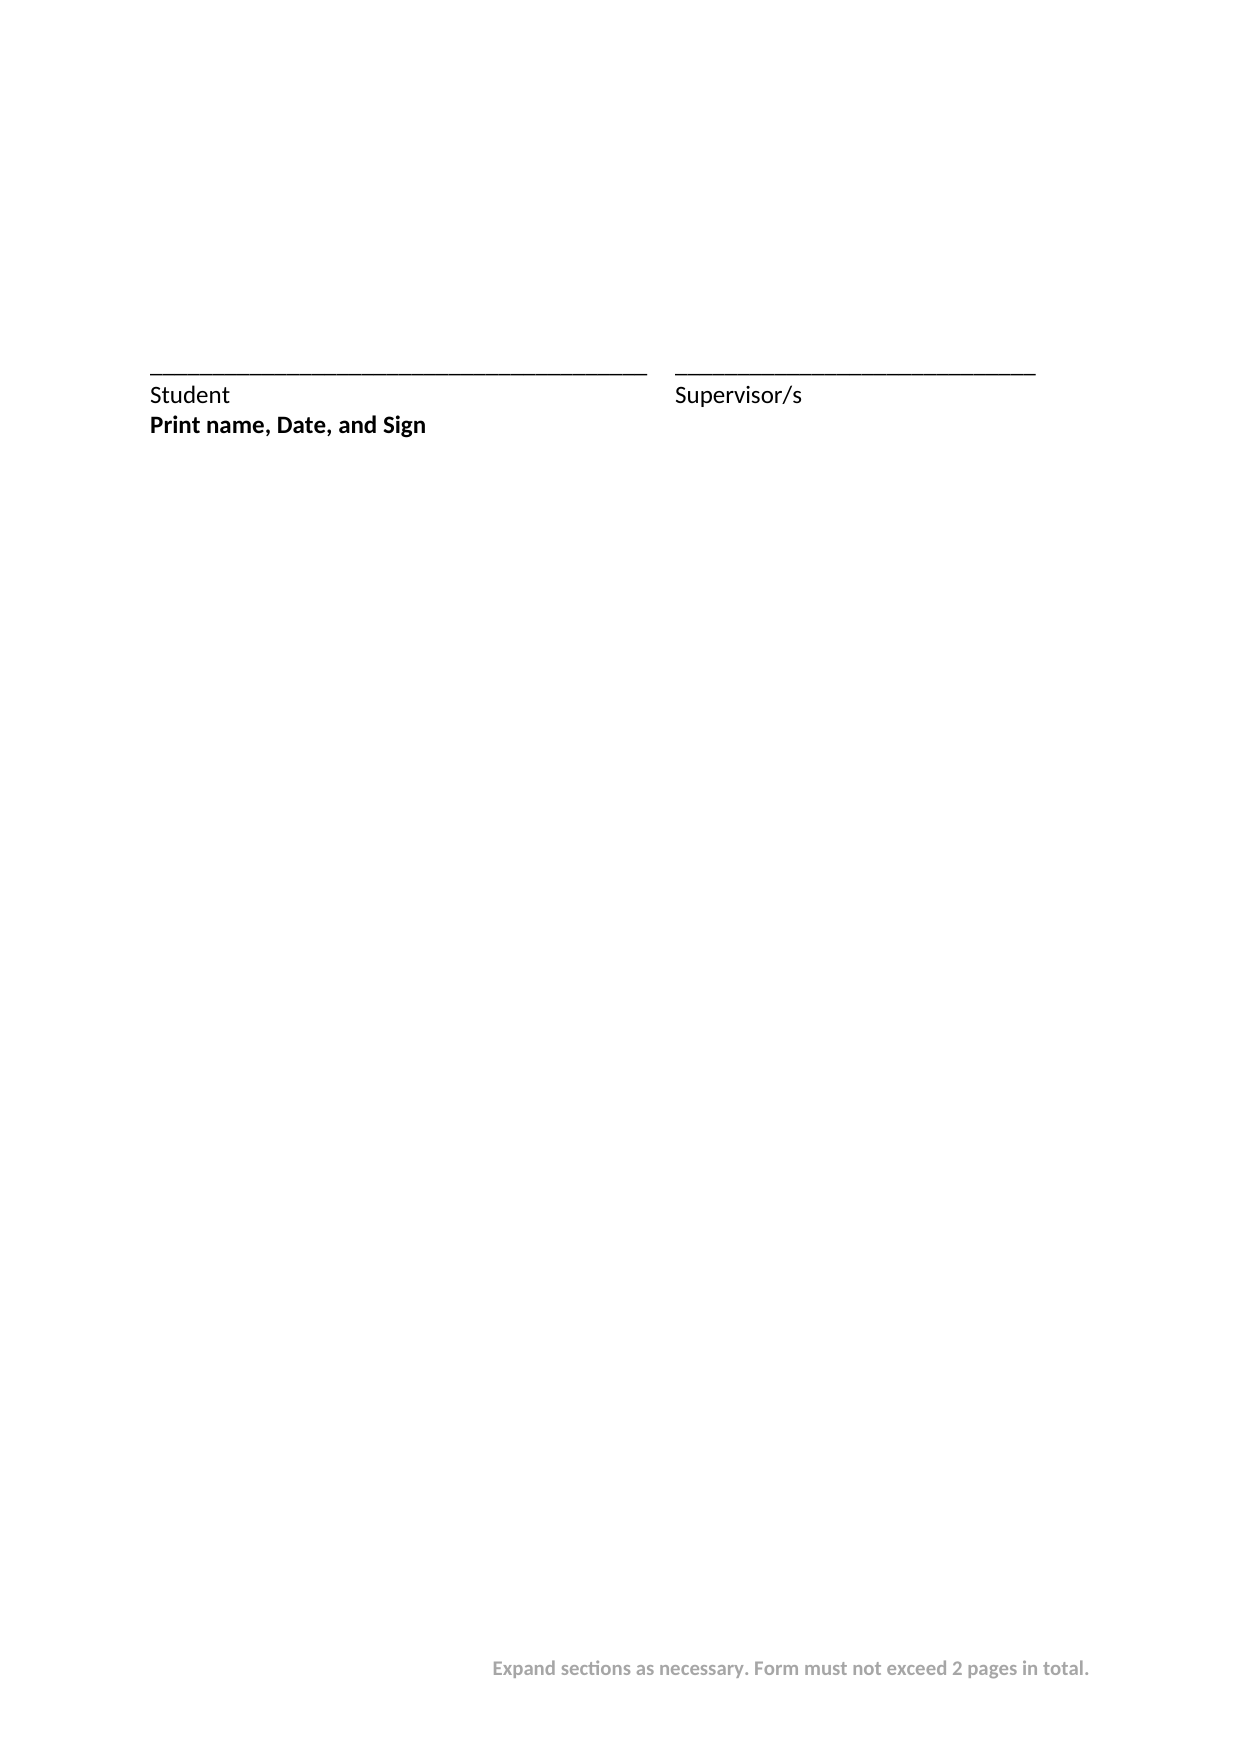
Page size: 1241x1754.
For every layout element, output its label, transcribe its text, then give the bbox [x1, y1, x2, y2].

text ________________________________________ _____________________________ [150, 348, 1090, 379]
text Student Supervisor/s [150, 379, 1090, 409]
text Print name, Date, and Sign [150, 409, 1090, 440]
